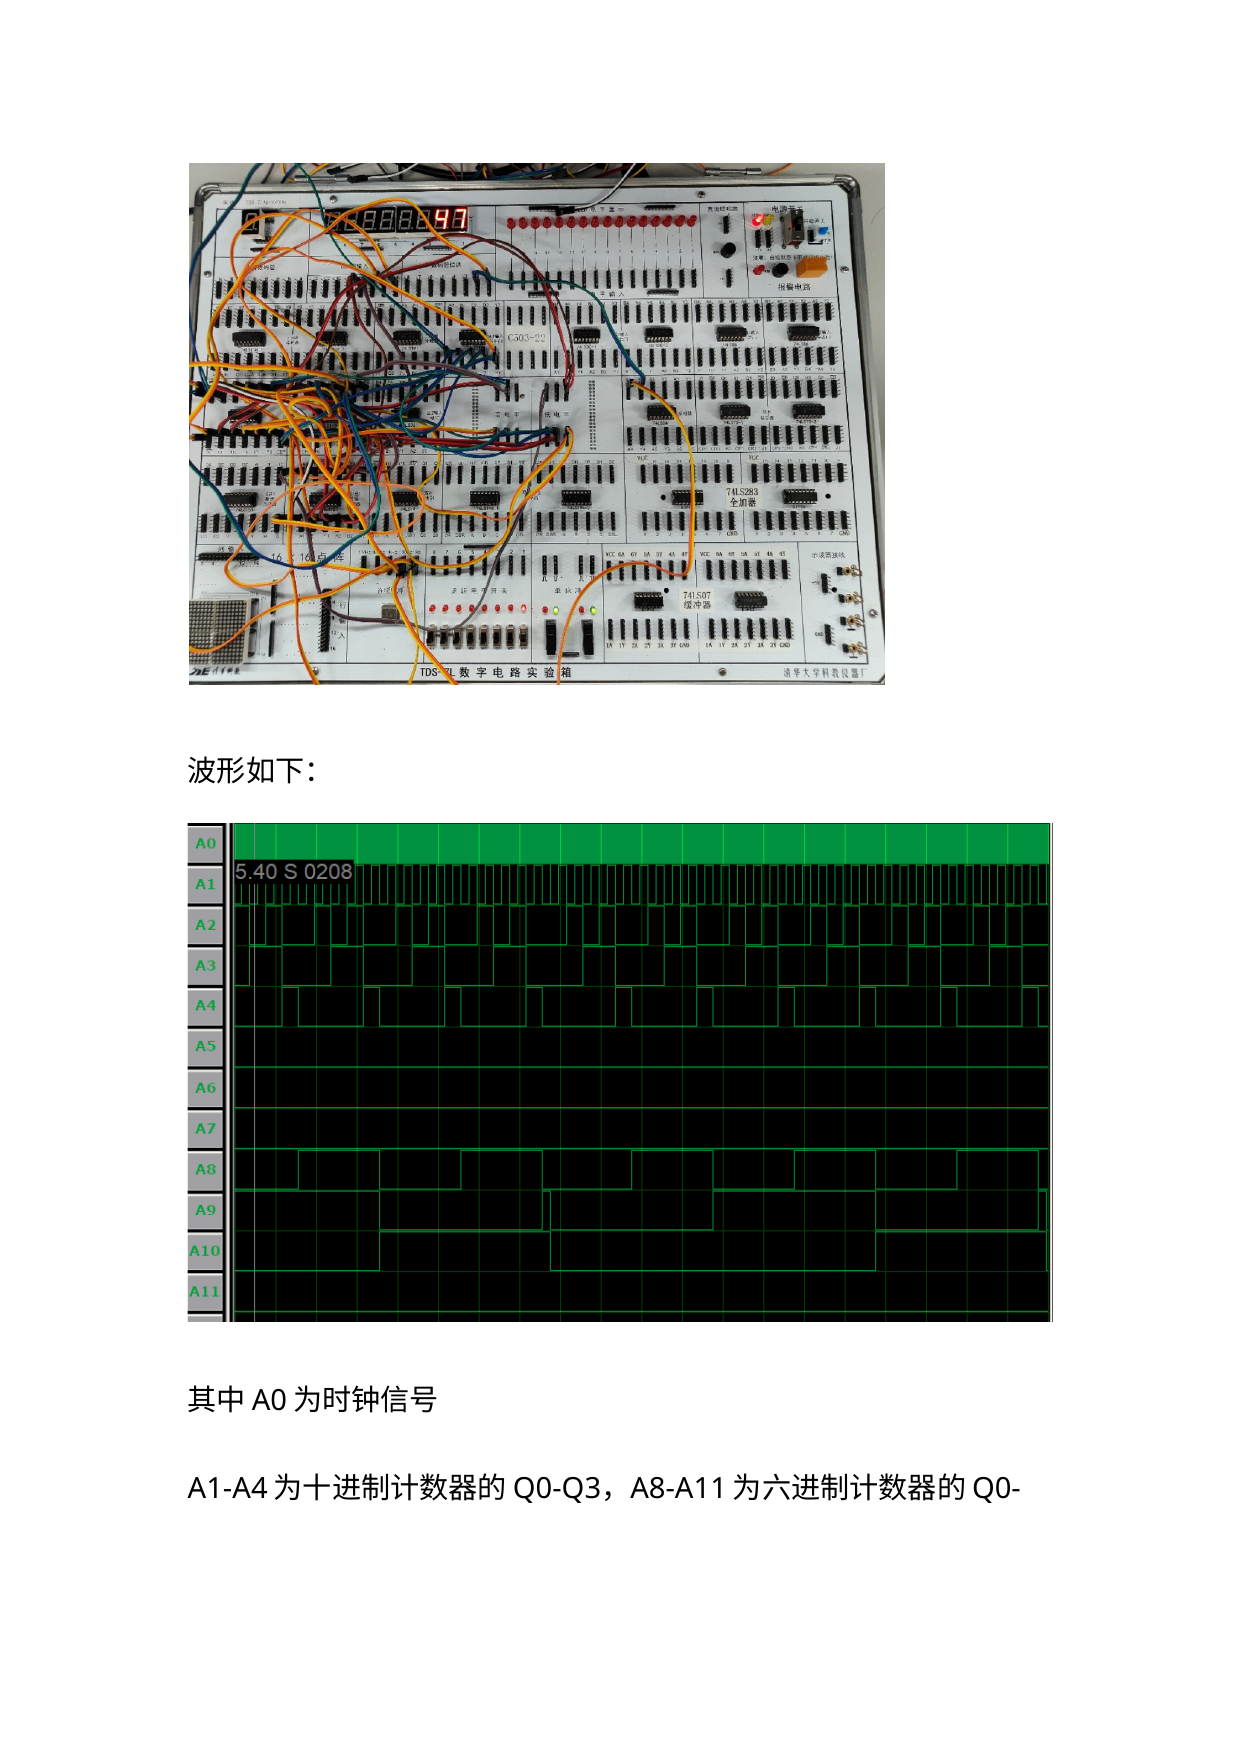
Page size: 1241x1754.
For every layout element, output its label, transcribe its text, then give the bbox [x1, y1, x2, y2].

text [187, 1453, 1053, 1518]
picture [187, 823, 1053, 1322]
text 其中A0为时钟信号 [187, 1365, 1053, 1430]
text 波形如下： [187, 736, 1053, 801]
picture [189, 163, 884, 685]
